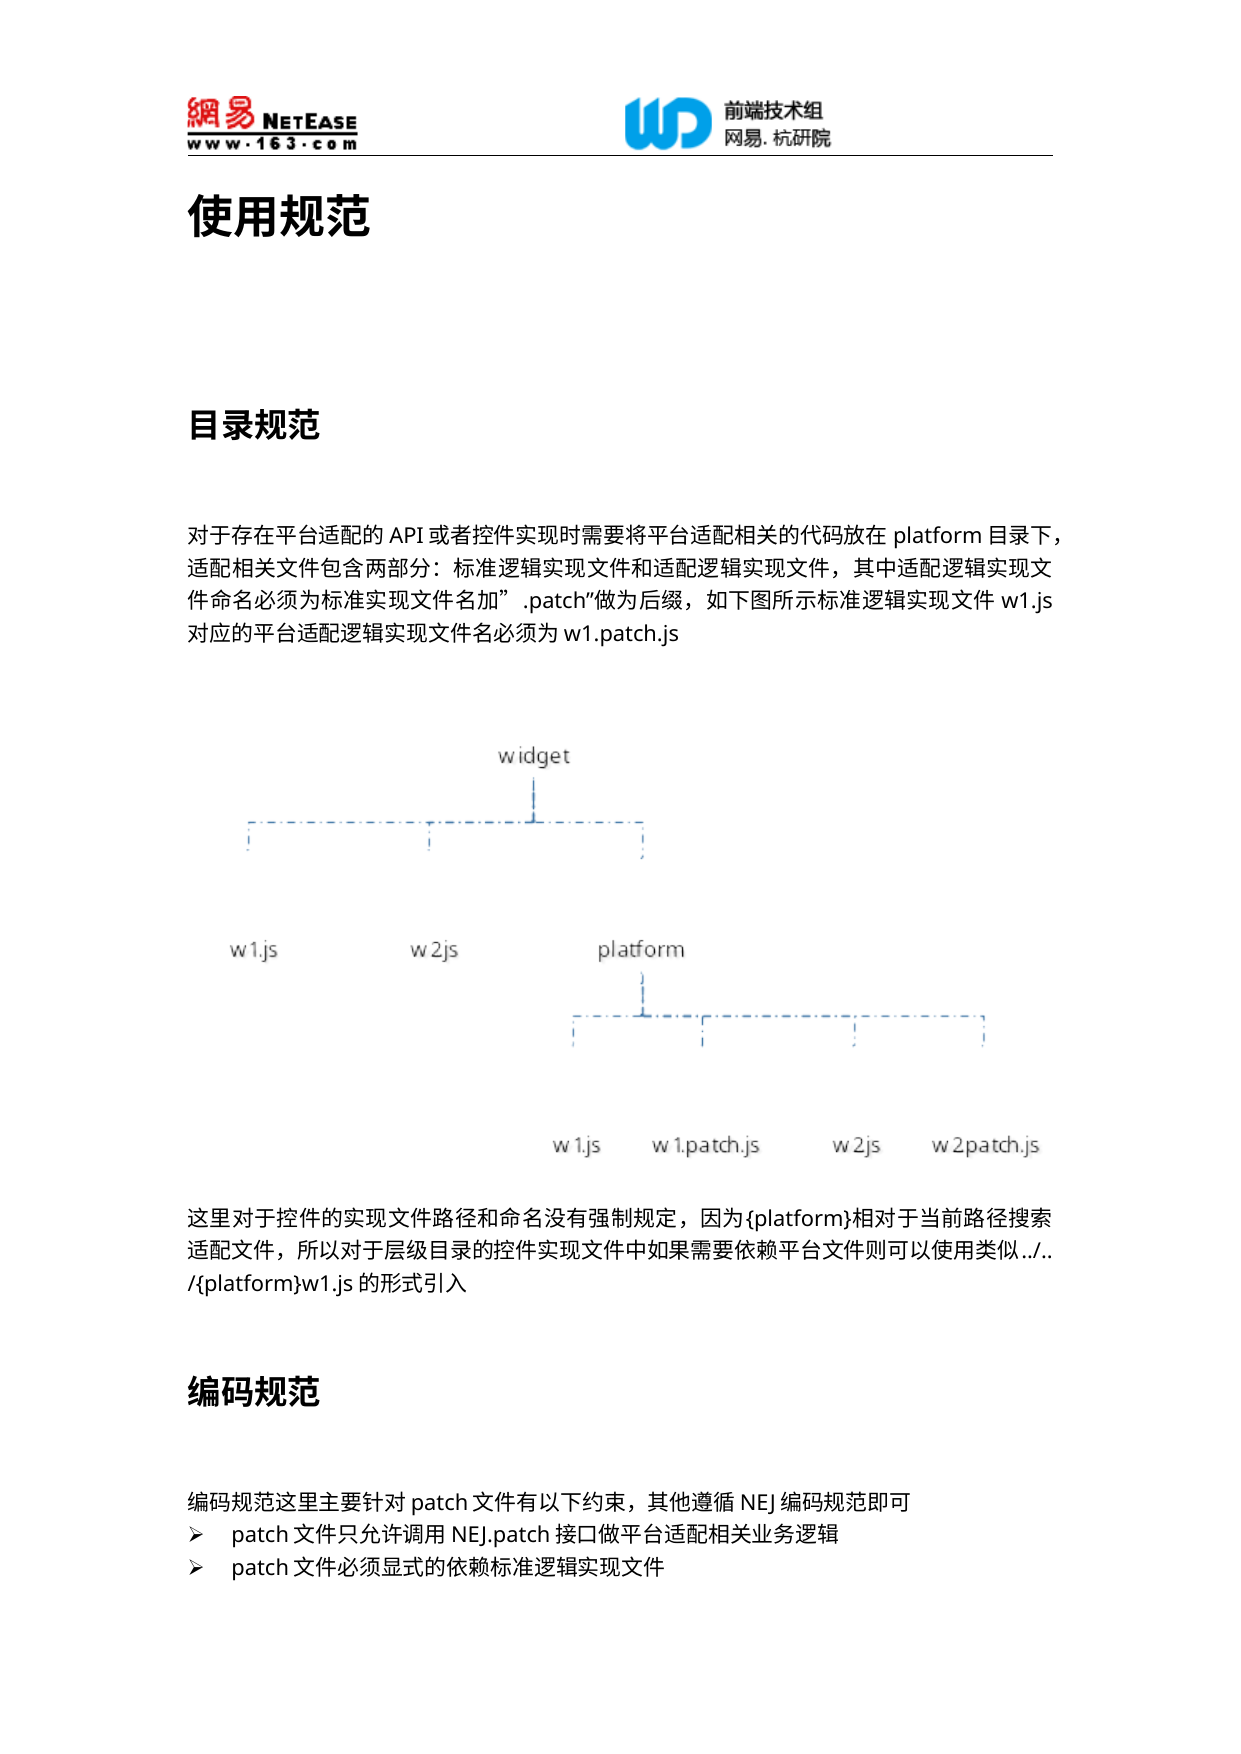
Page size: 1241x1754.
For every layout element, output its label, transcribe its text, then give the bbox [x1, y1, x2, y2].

text 编码规范这里主要针对patch文件有以下约束，其他遵循NEJ编码规范即可 [187, 1484, 1053, 1517]
list patch文件只允许调用NEJ.patch接口做平台适配相关业务逻辑 [187, 1517, 1053, 1549]
text 这里对于控件的实现文件路径和命名没有强制规定，因为{platform}相对于当前路径搜索适配文件，所以对于层级目录的控件实现文件中如果需要依赖平台文件则可以使用类似../../{platform}w1.js的形式引入 [187, 1200, 1053, 1298]
subtitle 编码规范 [187, 1357, 1053, 1422]
list patch文件必须显式的依赖标准逻辑实现文件 [187, 1549, 1053, 1582]
text 对于存在平台适配的API或者控件实现时需要将平台适配相关的代码放在platform目录下，适配相关文件包含两部分：标准逻辑实现文件和适配逻辑实现文件，其中适配逻辑实现文件命名必须为标准实现文件名加”.patch”做为后缀，如下图所示标准逻辑实现文件w1.js对应的平台适配逻辑实现文件名必须为w1.patch.js [187, 518, 1053, 648]
subtitle 使用规范 [187, 165, 1053, 263]
picture [187, 96, 361, 153]
picture [624, 88, 833, 153]
subtitle 目录规范 [187, 391, 1053, 456]
